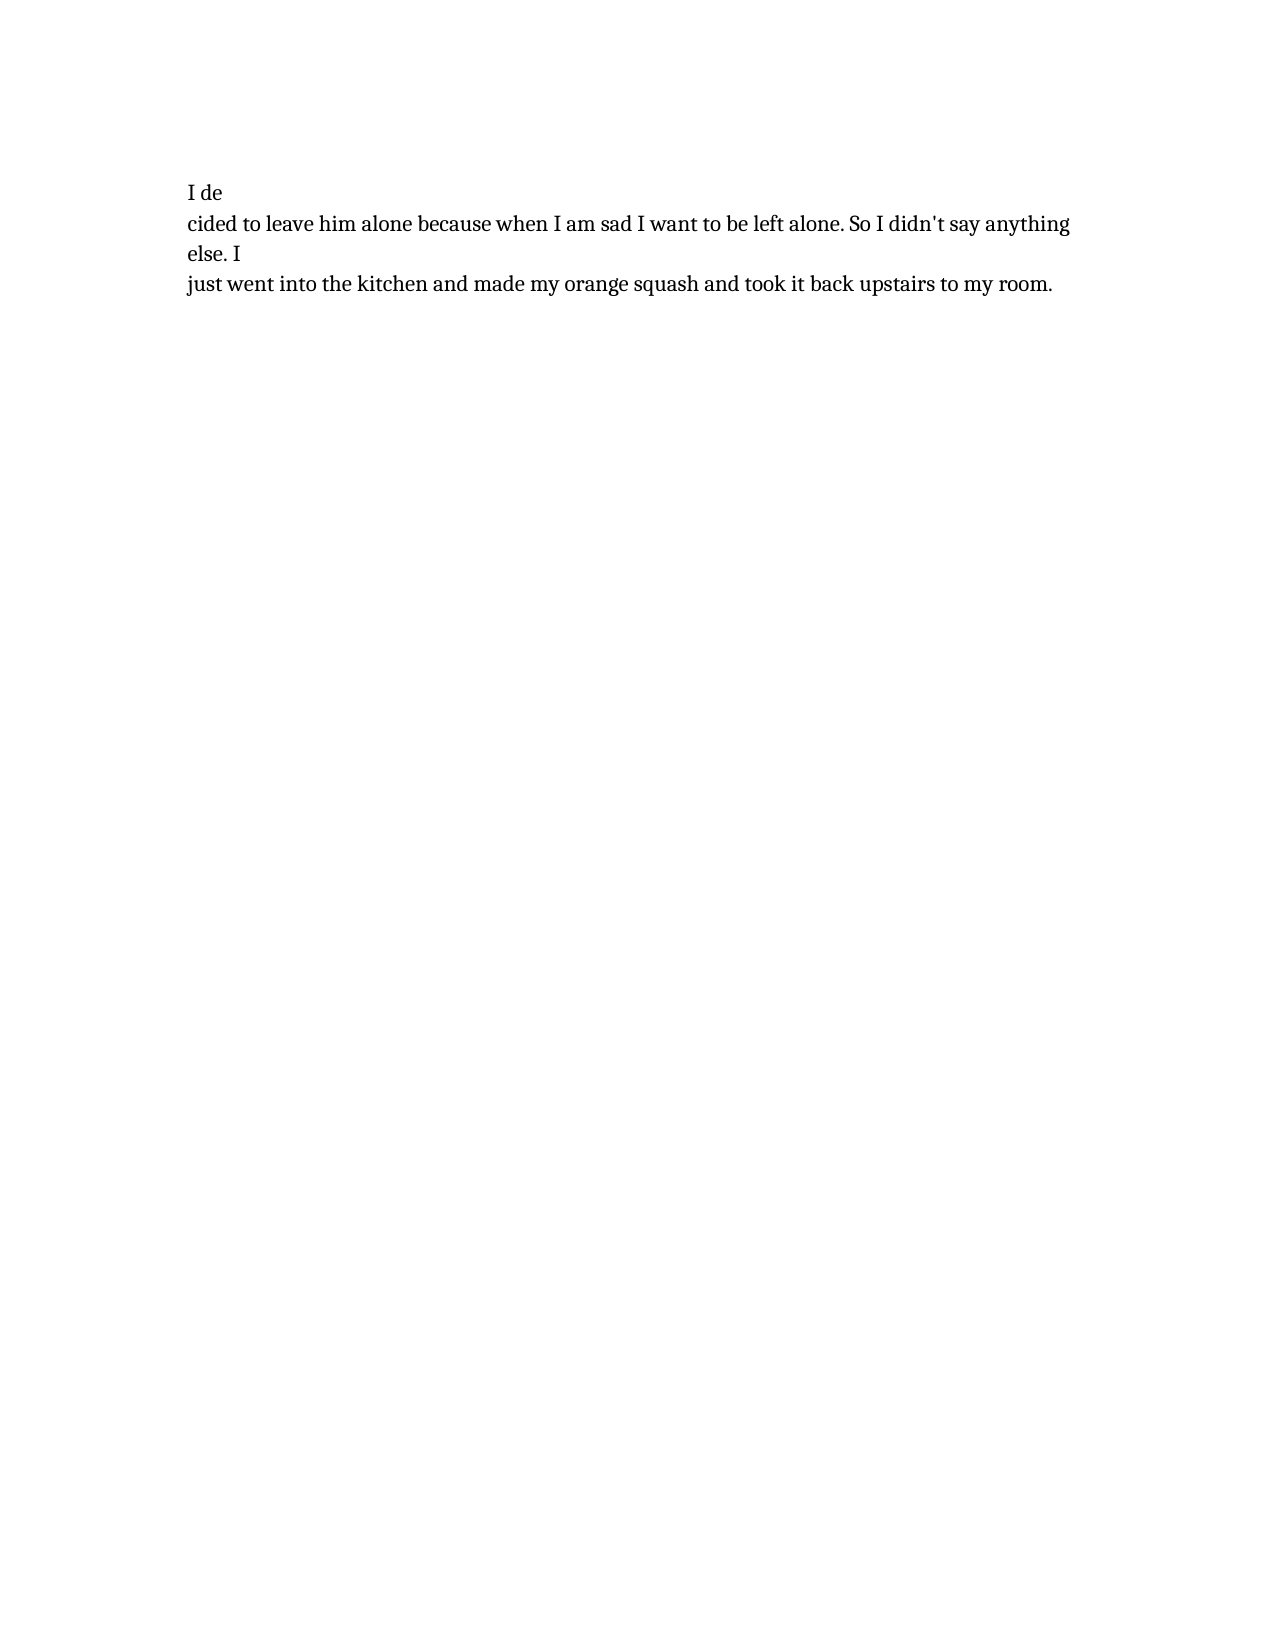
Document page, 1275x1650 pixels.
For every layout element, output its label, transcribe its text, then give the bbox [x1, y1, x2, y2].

text I de cided to leave him alone because when I am sad I want to be left alone. So I didn't say anything else. I just went into the kitchen and made my orange squash and took it back upstairs to my room. [187, 150, 1087, 1143]
